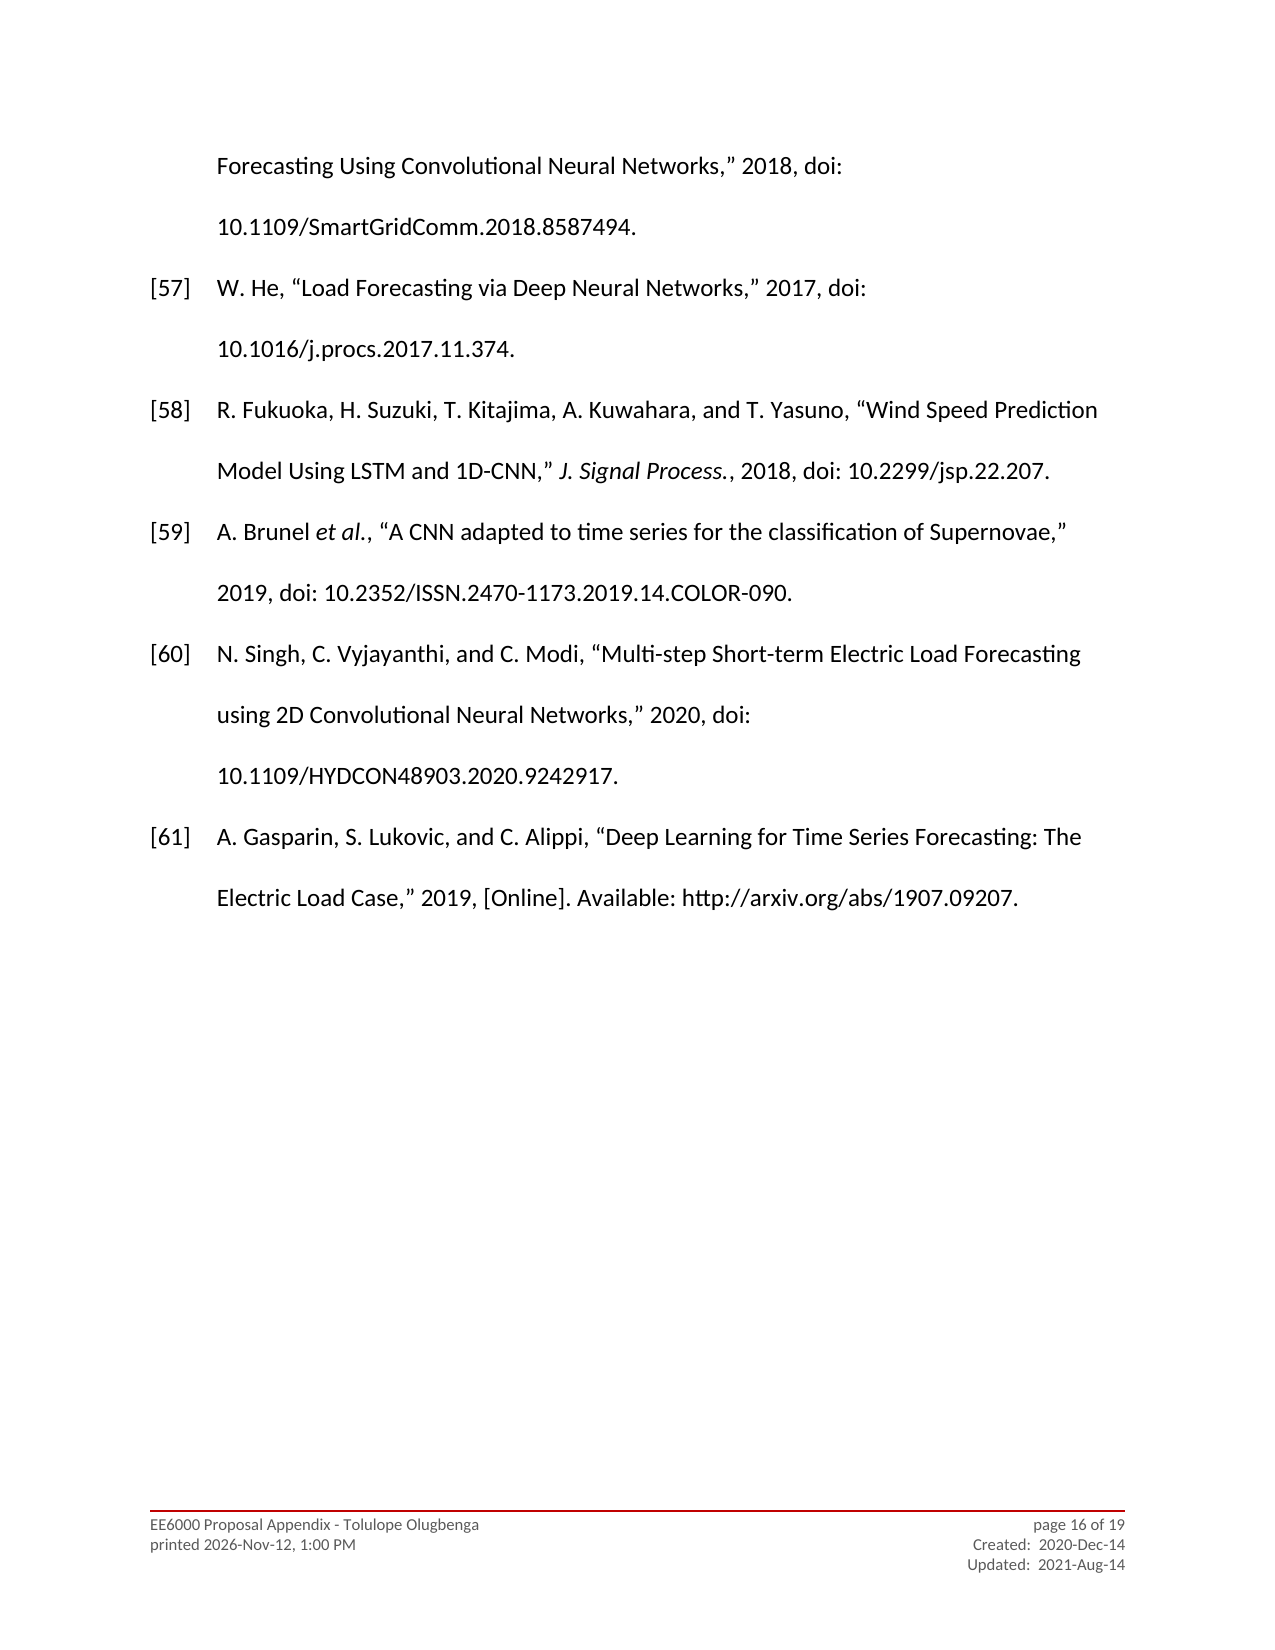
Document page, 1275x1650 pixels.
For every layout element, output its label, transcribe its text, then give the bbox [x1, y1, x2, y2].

text [59] A. Brunel et al., “A CNN adapted to time series for the classification of Supernovae,” 2019, doi: 10.2352/ISSN.2470-1173.2019.14.COLOR-090. [150, 516, 1125, 608]
text [61] A. Gasparin, S. Lukovic, and C. Alippi, “Deep Learning for Time Series Forecasting: The Electric Load Case,” 2019, [Online]. Available: http://arxiv.org/abs/1907.09207. [150, 821, 1125, 913]
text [150, 150, 1125, 242]
text [60] N. Singh, C. Vyjayanthi, and C. Modi, “Multi-step Short-term Electric Load Forecasting using 2D Convolutional Neural Networks,” 2020, doi: 10.1109/HYDCON48903.2020.9242917. [150, 638, 1125, 791]
text [58] R. Fukuoka, H. Suzuki, T. Kitajima, A. Kuwahara, and T. Yasuno, “Wind Speed Prediction Model Using LSTM and 1D-CNN,” J. Signal Process., 2018, doi: 10.2299/jsp.22.207. [150, 394, 1125, 486]
text [57] W. He, “Load Forecasting via Deep Neural Networks,” 2017, doi: 10.1016/j.procs.2017.11.374. [150, 272, 1125, 364]
